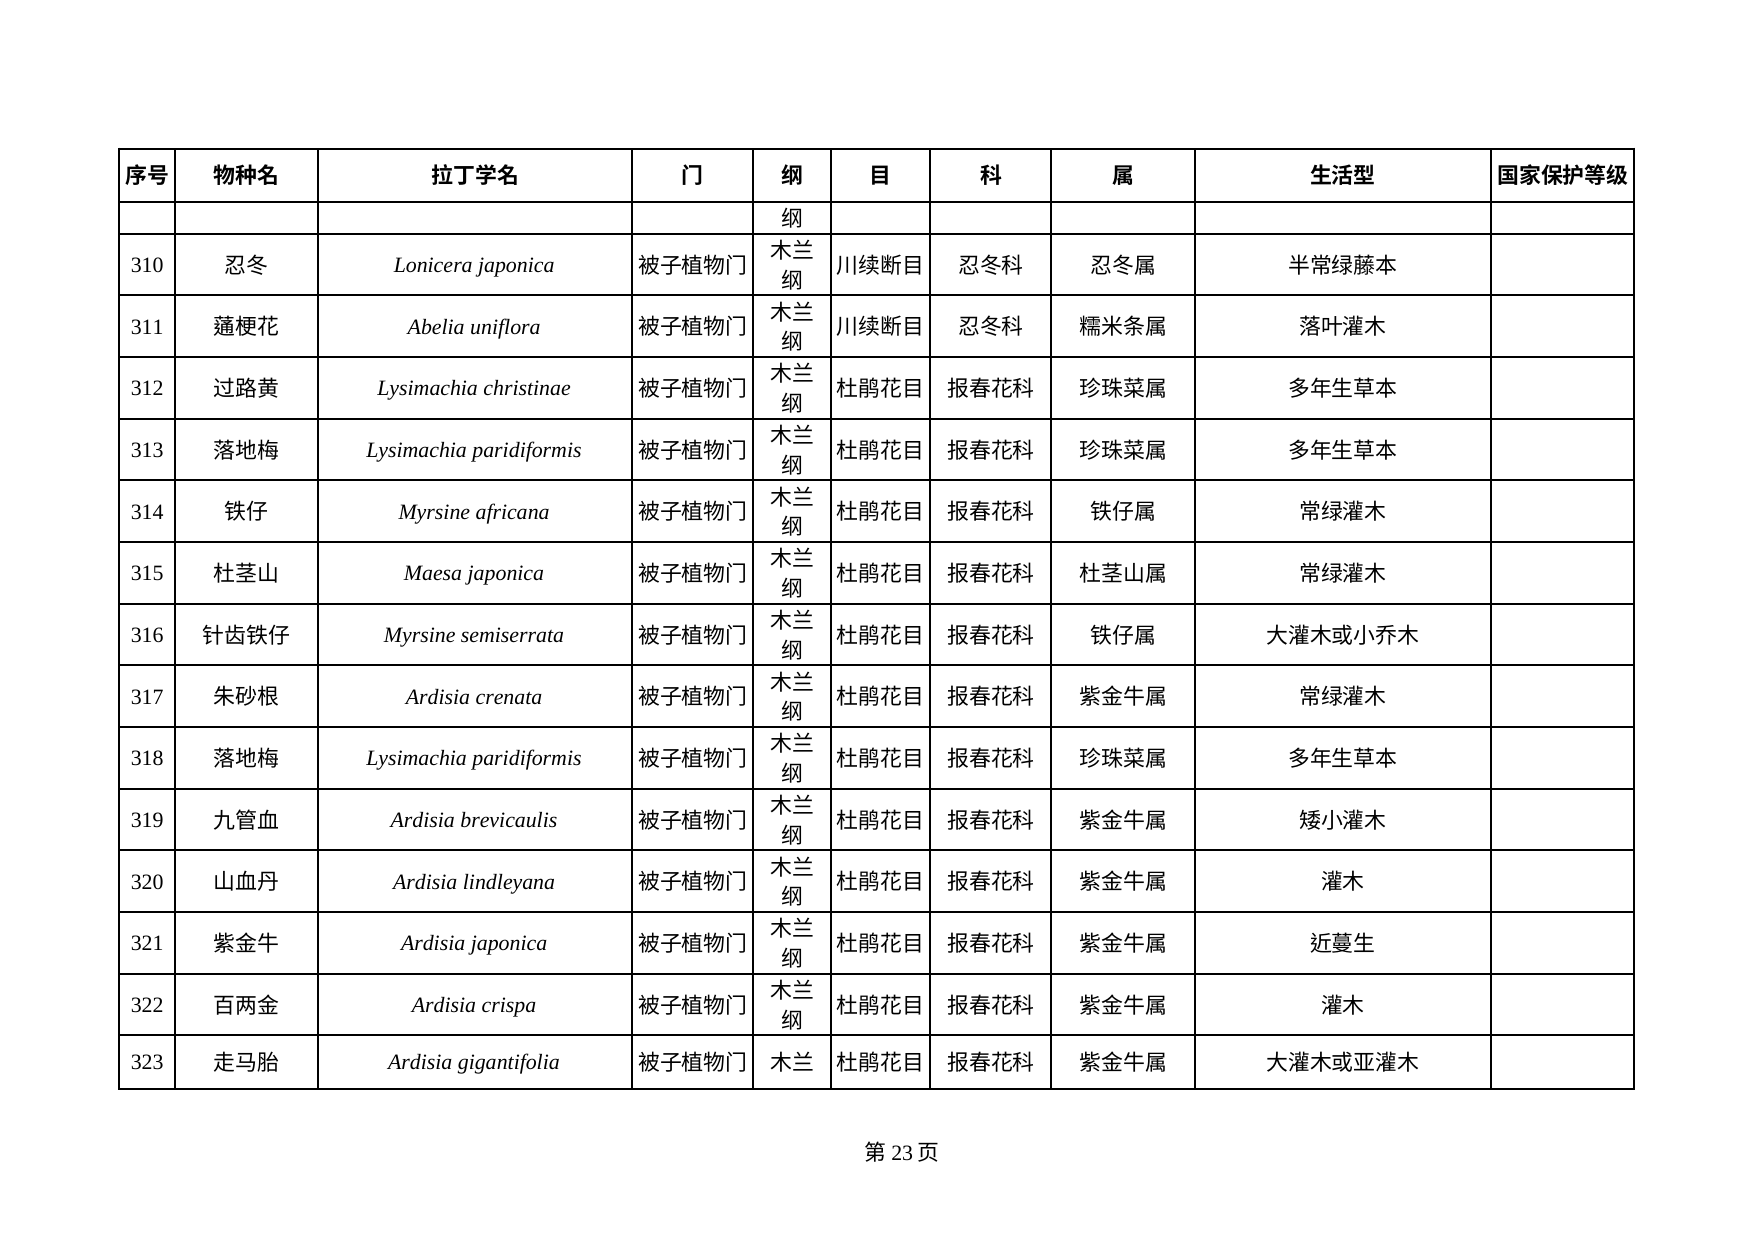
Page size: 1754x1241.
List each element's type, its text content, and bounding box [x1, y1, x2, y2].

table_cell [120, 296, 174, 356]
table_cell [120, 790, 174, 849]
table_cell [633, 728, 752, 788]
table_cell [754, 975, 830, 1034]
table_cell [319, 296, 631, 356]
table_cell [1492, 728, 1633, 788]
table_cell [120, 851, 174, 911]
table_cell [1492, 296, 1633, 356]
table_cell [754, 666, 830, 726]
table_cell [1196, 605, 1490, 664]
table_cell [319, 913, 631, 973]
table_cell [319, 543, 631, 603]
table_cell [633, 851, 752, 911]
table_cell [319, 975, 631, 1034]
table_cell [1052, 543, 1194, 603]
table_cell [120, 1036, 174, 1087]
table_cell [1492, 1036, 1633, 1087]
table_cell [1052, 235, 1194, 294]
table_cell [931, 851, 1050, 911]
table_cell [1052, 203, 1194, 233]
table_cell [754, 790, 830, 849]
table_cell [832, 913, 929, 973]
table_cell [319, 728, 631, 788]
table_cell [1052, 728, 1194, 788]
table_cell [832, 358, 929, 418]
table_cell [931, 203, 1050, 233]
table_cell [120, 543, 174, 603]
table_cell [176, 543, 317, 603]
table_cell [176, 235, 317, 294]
table_header 科 [931, 150, 1050, 201]
table_header 国家保护等级 [1492, 150, 1633, 201]
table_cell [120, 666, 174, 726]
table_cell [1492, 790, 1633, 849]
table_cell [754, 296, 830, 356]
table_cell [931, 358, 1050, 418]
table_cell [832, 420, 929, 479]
table_header 属 [1052, 150, 1194, 201]
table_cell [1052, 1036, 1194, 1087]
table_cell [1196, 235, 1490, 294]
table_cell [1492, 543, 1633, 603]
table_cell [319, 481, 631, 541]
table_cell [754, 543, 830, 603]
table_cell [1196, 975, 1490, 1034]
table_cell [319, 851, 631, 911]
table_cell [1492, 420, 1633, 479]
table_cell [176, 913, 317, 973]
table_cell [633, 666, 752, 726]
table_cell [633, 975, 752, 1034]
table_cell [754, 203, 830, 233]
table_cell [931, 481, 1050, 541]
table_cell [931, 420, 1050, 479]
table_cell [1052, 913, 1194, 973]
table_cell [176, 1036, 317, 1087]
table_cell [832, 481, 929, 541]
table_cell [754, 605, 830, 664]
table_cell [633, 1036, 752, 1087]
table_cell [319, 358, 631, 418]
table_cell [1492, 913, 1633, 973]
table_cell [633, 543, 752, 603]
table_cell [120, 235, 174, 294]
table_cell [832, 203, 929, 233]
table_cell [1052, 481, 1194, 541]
table_header 物种名 [176, 150, 317, 201]
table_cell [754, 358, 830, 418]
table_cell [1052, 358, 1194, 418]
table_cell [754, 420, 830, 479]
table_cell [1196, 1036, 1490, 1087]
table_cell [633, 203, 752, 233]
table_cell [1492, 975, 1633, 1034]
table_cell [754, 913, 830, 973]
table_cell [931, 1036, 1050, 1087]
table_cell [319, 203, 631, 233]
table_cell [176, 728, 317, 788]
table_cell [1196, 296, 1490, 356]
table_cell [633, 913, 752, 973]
table_header 拉丁学名 [319, 150, 631, 201]
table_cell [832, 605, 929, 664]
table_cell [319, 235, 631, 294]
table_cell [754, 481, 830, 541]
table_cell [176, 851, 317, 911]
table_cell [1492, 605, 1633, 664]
table_header 序号 [120, 150, 174, 201]
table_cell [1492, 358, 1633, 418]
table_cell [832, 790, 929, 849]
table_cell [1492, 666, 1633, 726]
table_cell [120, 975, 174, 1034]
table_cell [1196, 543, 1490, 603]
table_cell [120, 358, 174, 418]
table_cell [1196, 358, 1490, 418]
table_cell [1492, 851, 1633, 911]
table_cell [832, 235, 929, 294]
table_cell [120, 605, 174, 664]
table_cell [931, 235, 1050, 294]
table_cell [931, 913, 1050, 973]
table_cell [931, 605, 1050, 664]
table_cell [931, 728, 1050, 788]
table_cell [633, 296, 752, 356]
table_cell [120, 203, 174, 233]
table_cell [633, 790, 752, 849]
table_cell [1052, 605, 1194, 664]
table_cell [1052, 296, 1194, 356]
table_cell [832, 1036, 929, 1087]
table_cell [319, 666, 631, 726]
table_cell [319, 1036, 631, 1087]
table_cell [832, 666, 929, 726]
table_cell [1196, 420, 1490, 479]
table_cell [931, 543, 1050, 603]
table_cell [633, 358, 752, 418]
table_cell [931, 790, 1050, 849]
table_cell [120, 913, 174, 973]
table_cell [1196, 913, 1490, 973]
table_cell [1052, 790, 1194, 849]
table_header 纲 [754, 150, 830, 201]
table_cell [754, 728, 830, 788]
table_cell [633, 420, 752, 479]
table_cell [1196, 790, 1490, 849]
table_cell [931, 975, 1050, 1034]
table_header 门 [633, 150, 752, 201]
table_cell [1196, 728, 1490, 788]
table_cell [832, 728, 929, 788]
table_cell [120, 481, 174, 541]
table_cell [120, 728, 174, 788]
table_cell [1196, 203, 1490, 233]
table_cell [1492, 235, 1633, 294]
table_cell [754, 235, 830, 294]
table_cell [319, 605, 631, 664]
table_header 目 [832, 150, 929, 201]
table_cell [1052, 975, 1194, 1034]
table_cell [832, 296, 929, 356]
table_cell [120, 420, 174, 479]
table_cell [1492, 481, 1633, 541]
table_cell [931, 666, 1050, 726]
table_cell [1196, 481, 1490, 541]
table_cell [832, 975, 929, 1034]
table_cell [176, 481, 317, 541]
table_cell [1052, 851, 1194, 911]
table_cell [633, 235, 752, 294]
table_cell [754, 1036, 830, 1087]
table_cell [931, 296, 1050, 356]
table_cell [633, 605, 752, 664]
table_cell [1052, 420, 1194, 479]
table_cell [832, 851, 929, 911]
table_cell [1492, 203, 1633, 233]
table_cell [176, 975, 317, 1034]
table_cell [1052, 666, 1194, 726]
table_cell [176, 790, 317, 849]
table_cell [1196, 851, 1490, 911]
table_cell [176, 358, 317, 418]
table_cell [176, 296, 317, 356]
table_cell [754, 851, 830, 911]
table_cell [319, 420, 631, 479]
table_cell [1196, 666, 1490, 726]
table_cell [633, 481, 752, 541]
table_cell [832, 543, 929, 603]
table_header 生活型 [1196, 150, 1490, 201]
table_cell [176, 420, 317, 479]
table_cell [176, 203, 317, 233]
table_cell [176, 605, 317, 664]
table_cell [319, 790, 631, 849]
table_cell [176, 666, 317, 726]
